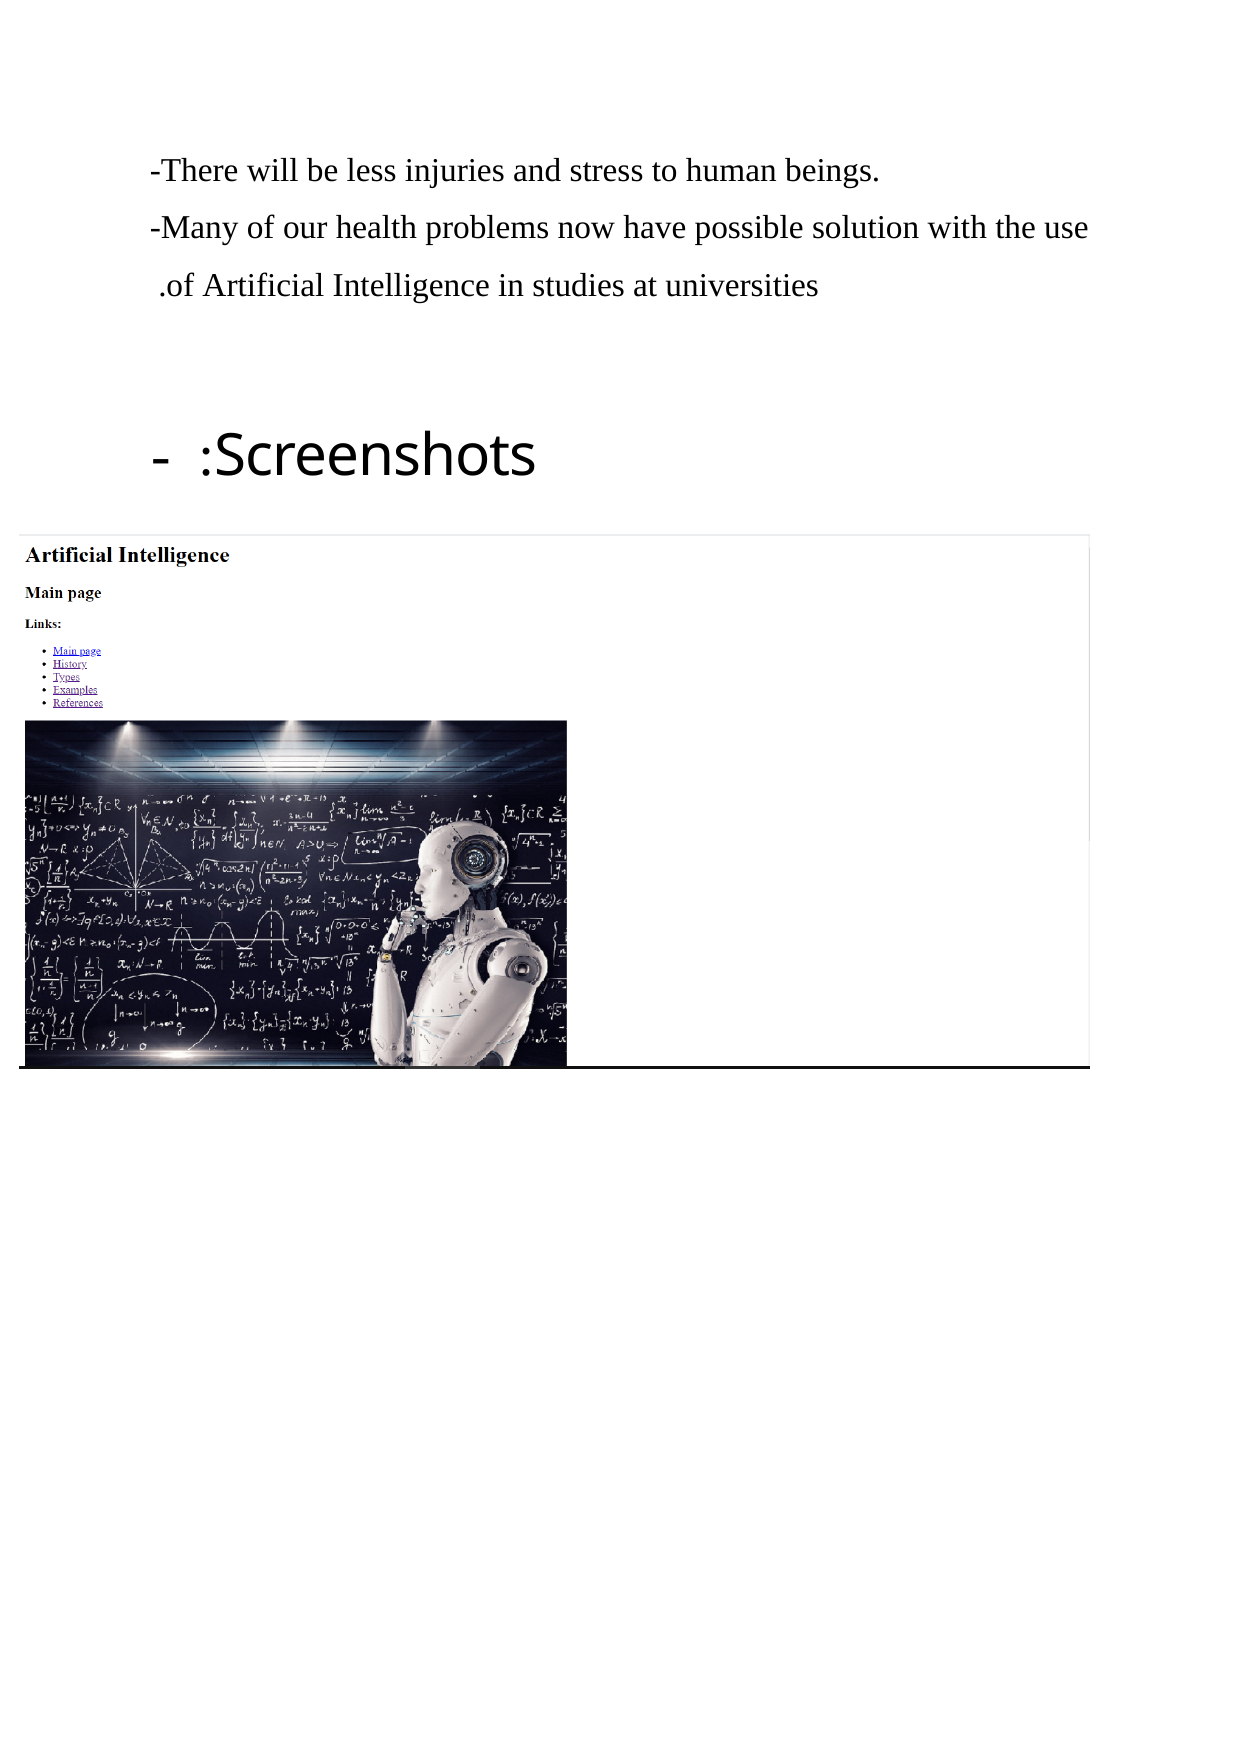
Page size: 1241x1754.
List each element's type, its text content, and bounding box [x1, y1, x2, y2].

picture [19, 532, 1090, 1069]
title Screenshots: - [150, 413, 1090, 493]
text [150, 150, 1090, 303]
